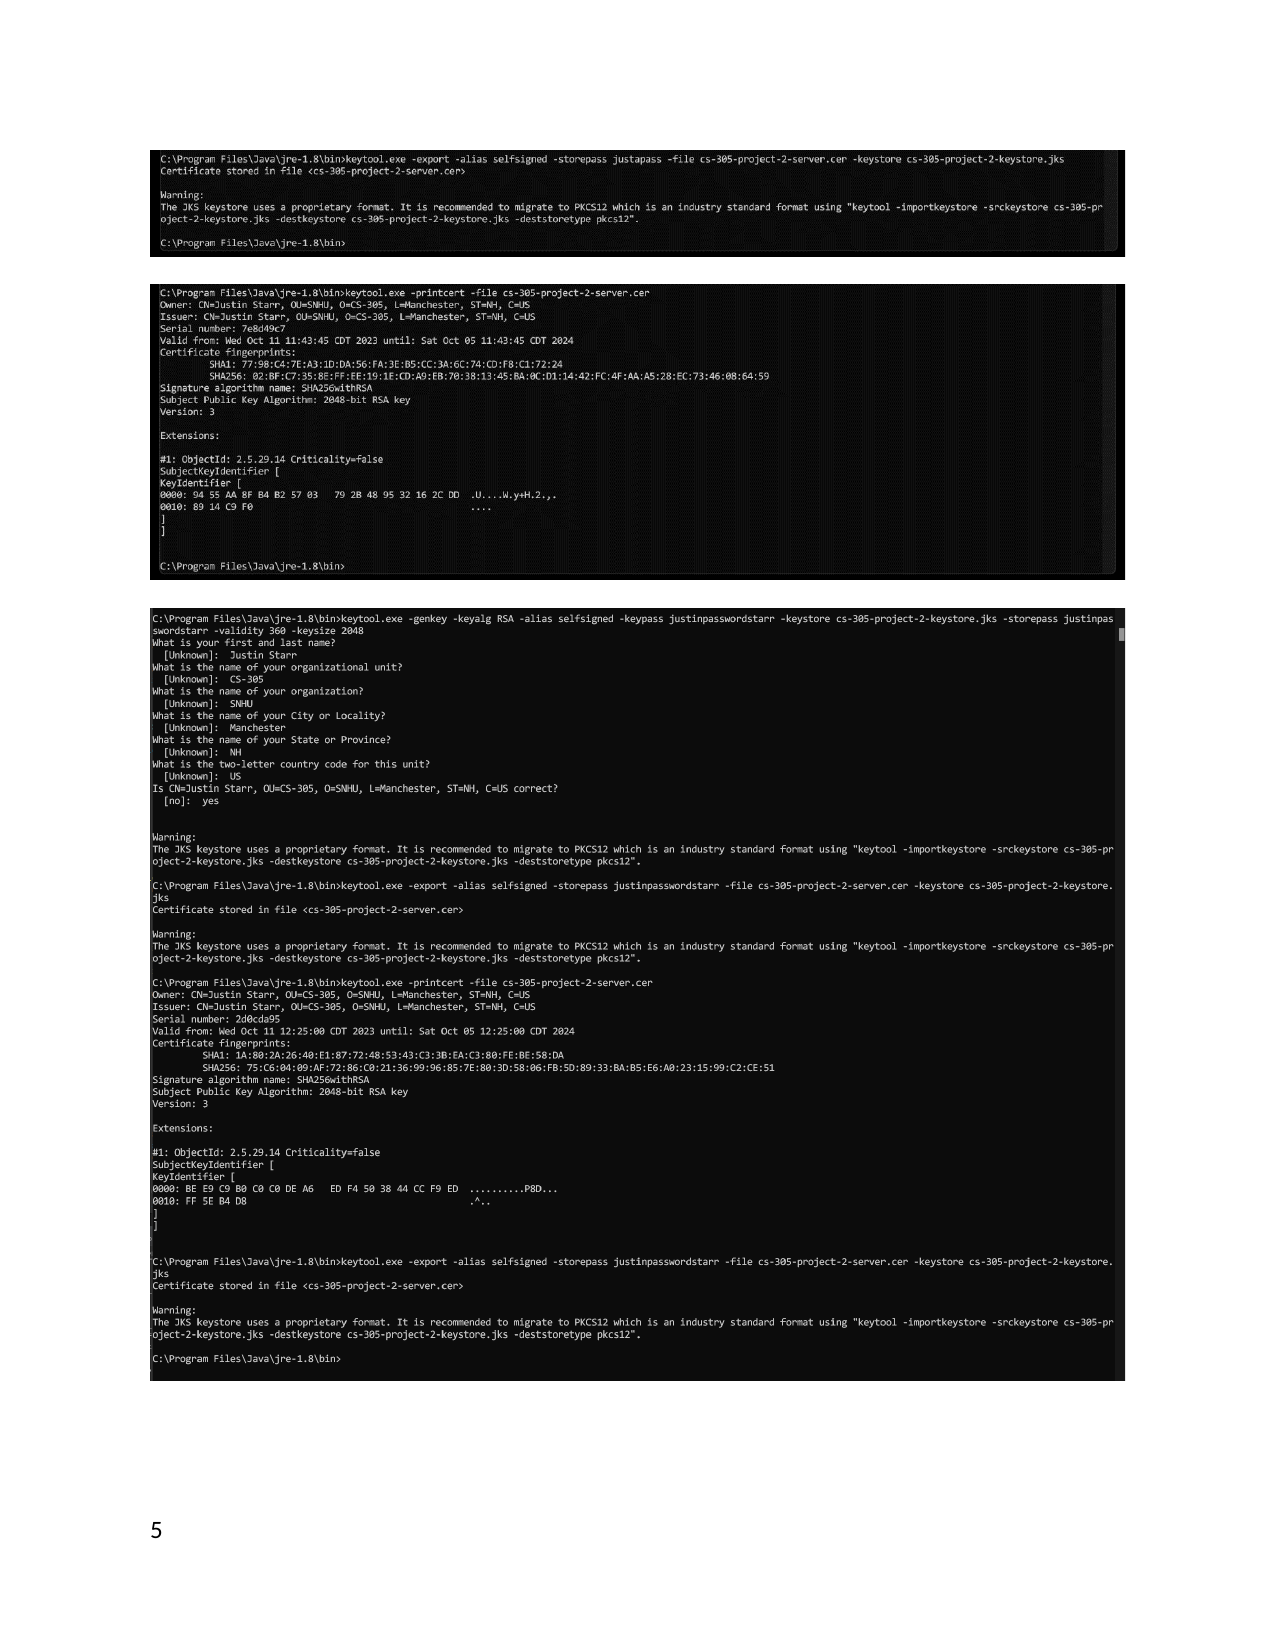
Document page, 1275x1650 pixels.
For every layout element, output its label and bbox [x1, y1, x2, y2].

picture [150, 608, 1125, 1381]
picture [150, 150, 1125, 257]
picture [150, 284, 1125, 580]
